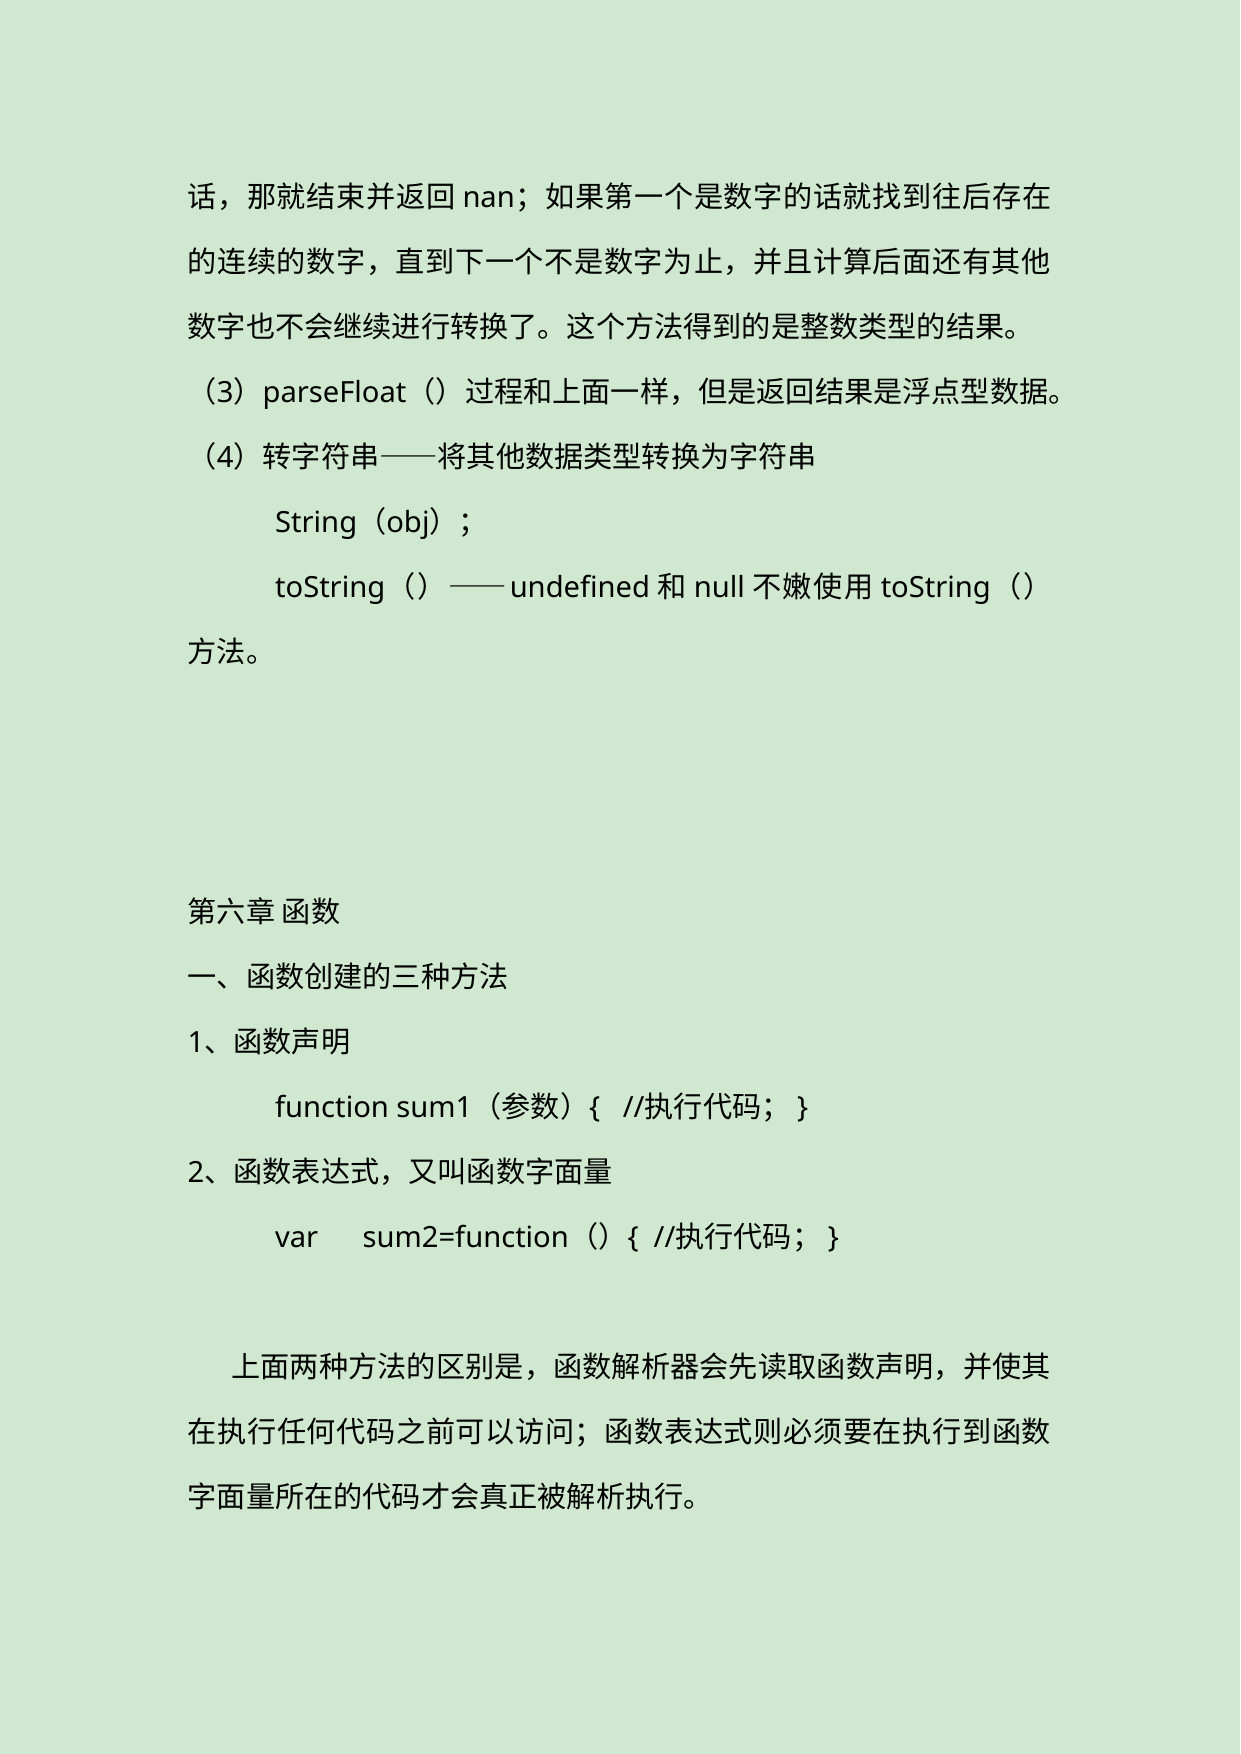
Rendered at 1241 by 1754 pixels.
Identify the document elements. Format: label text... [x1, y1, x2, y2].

text toString（）——undefined和null不嫩使用toString（）方法。 [187, 552, 1053, 682]
text 上面两种方法的区别是，函数解析器会先读取函数声明，并使其在执行任何代码之前可以访问；函数表达式则必须要在执行到函数字面量所在的代码才会真正被解析执行。 [187, 1332, 1053, 1527]
text （4）转字符串——将其他数据类型转换为字符串 [187, 422, 1053, 487]
text 2、函数表达式，又叫函数字面量 [187, 1137, 1053, 1202]
text 一、函数创建的三种方法 [187, 942, 1053, 1007]
text String（obj）； [187, 487, 1053, 552]
text function sum1（参数）{ //执行代码； } [187, 1072, 1053, 1137]
text （3）parseFloat（）过程和上面一样，但是返回结果是浮点型数据。 [187, 357, 1053, 422]
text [187, 162, 1053, 357]
text 1、函数声明 [187, 1007, 1053, 1072]
text var sum2=function（）{ //执行代码； } [187, 1202, 1053, 1267]
list 函数 [187, 877, 1053, 942]
